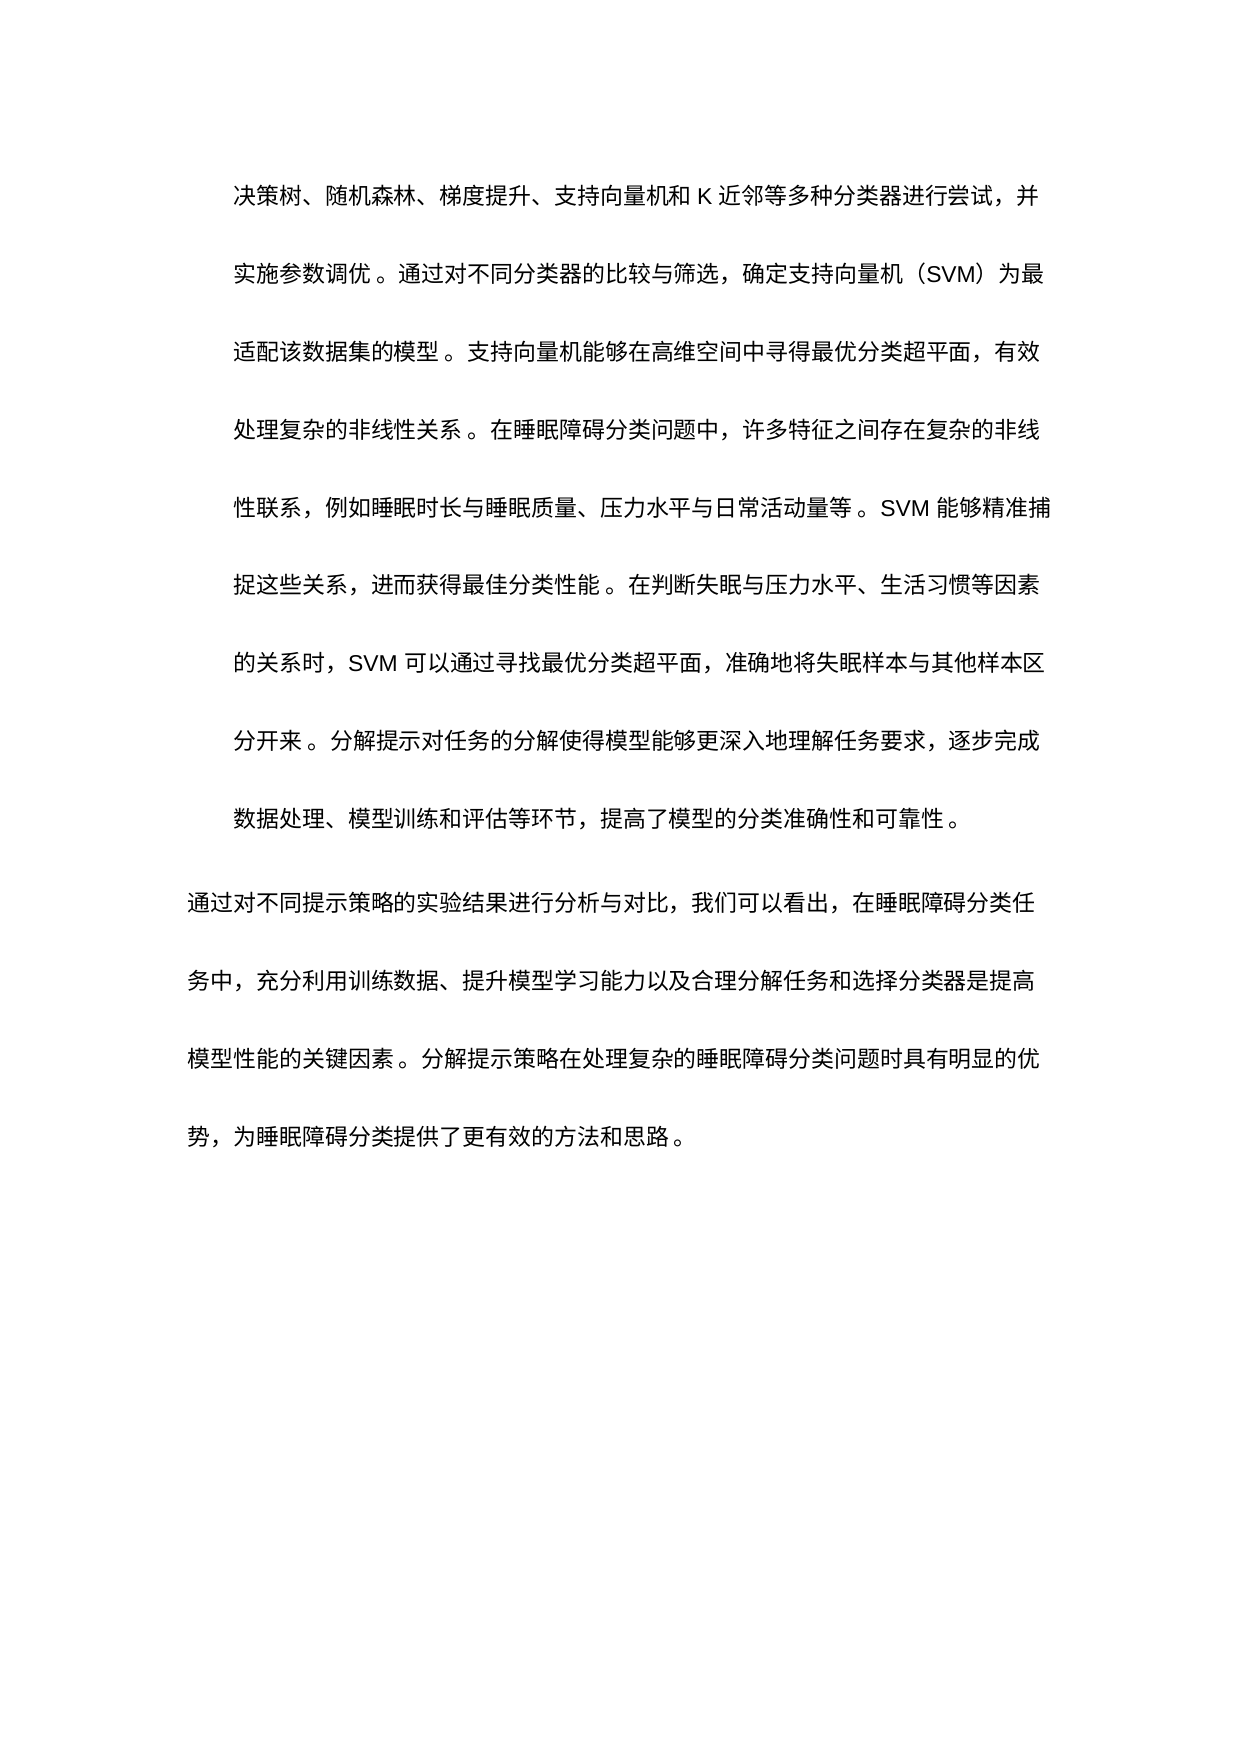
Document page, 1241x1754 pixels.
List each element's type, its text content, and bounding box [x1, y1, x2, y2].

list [187, 162, 1053, 850]
text 通过对不同提示策略的实验结果进行分析与对比，我们可以看出，在睡眠障碍分类任务中，充分利用训练数据、提升模型学习能力以及合理分解任务和选择分类器是提高模型性能的关键因素 。分解提示策略在处理复杂的睡眠障碍分类问题时具有明显的优势，为睡眠障碍分类提供了更有效的方法和思路 。 [187, 869, 1053, 1168]
